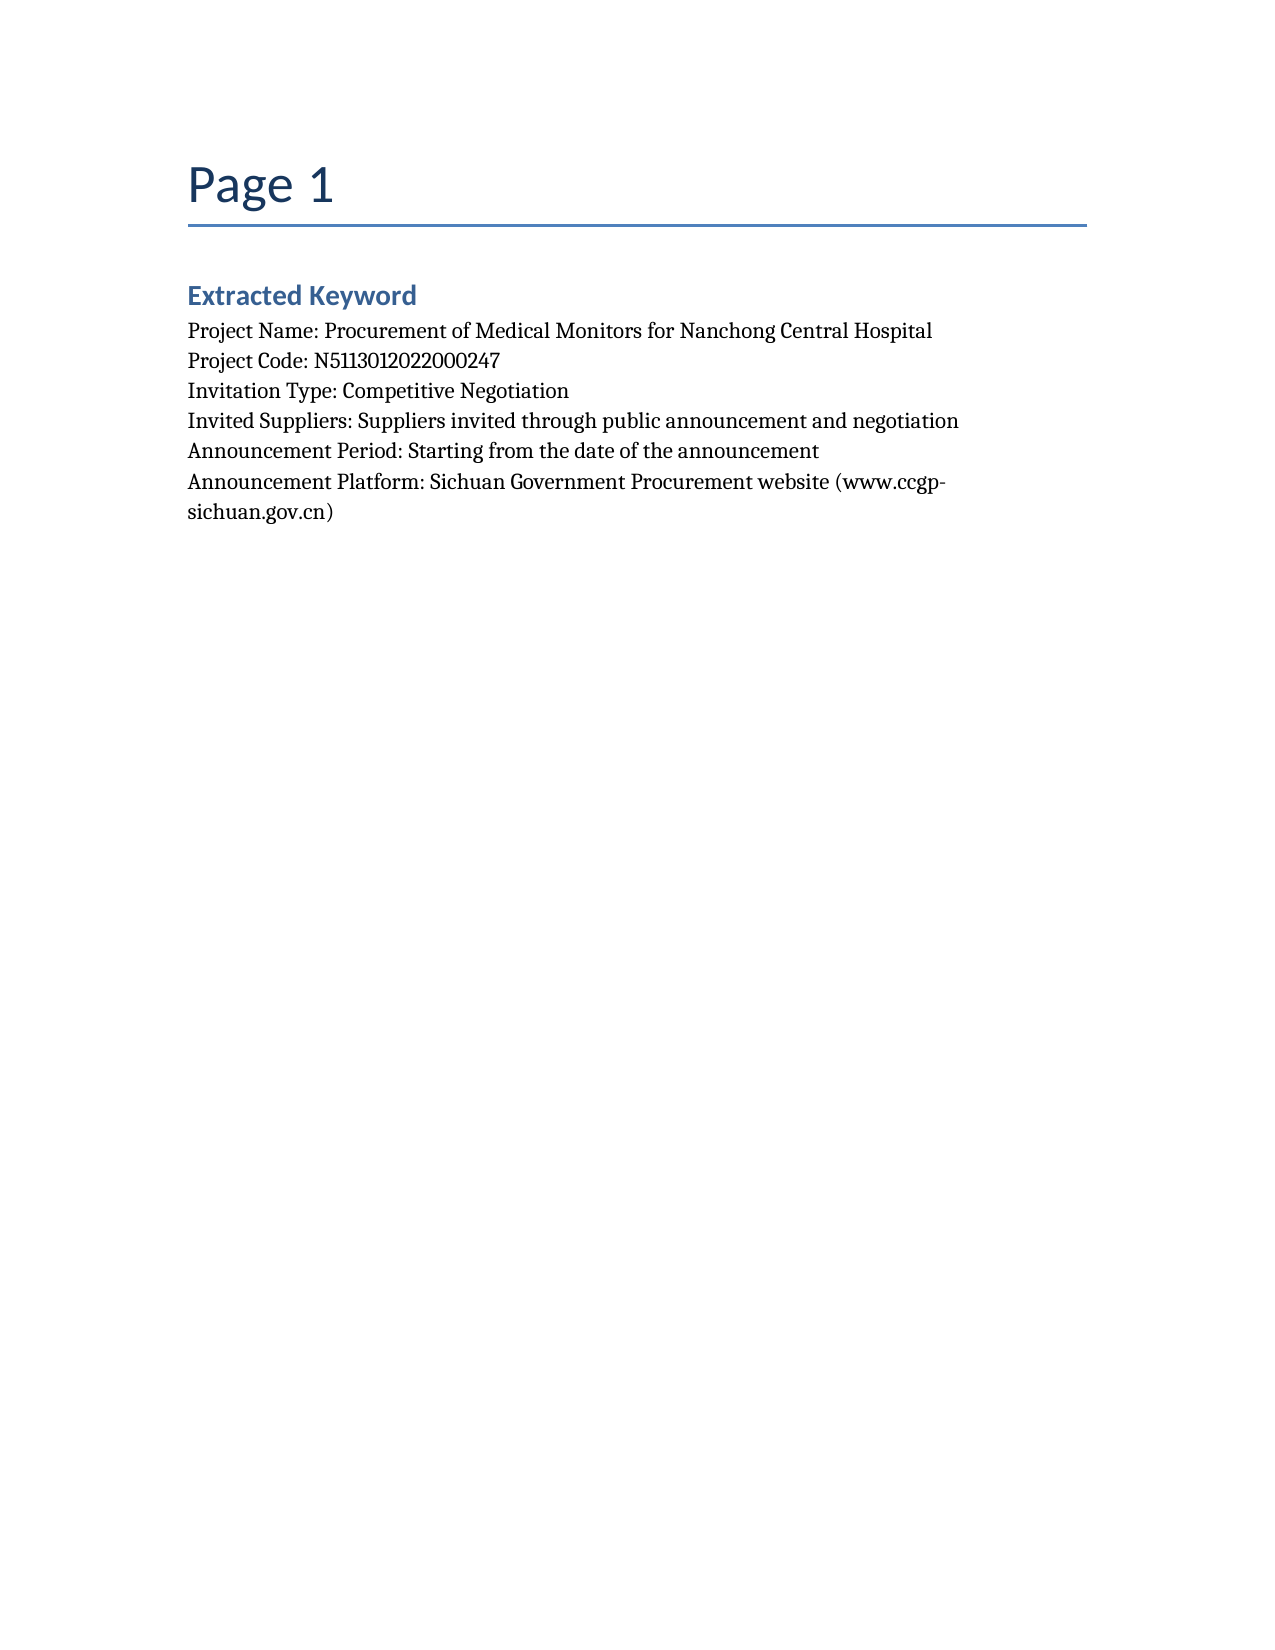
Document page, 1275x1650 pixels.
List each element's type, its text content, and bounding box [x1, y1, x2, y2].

title Page 1 [187, 150, 1087, 227]
subtitle Extracted Keyword [187, 277, 1087, 312]
text Project Name: Procurement of Medical Monitors for Nanchong Central Hospital Project Code: N5113012022000247 Invitation Type: Competitive Negotiation Invited Suppliers: Suppliers invited through public announcement and negotiation Announcement Period: Starting from the date of the announcement Announcement Platform: Sichuan Government Procurement website (www.ccgp-sichuan.gov.cn) [187, 317, 1087, 525]
